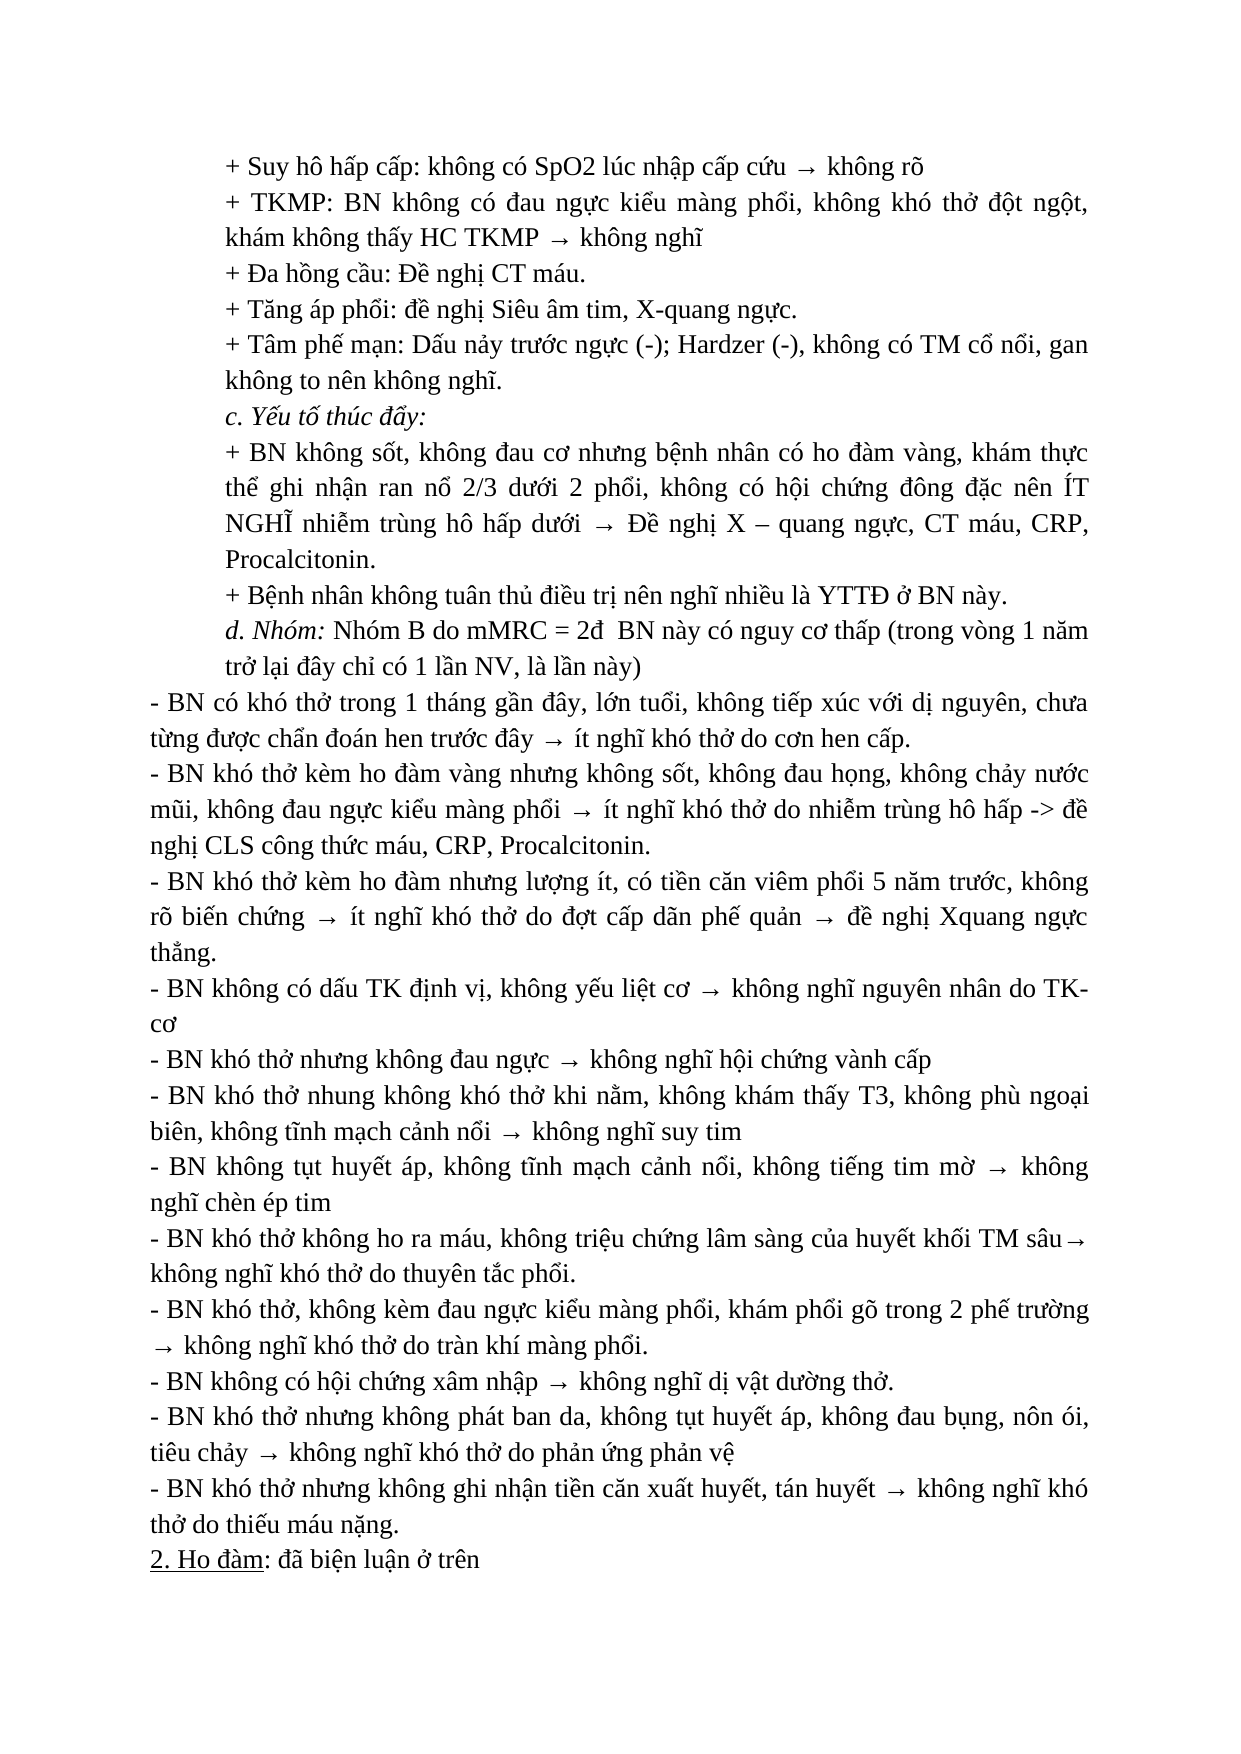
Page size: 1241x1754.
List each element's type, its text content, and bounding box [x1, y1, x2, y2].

text - BN khó thở nhưng không phát ban da, không tụt huyết áp, không đau bụng, nôn ói, tiêu chảy → không nghĩ khó thở do phản ứng phản vệ [150, 1401, 1090, 1467]
text - BN khó thở không ho ra máu, không triệu chứng lâm sàng của huyết khối TM sâu→ không nghĩ khó thở do thuyên tắc phổi. [150, 1222, 1090, 1289]
text + TKMP: BN không có đau ngực kiểu màng phổi, không khó thở đột ngột, khám không thấy HC TKMP → không nghĩ [225, 186, 1090, 253]
text - BN có khó thở trong 1 tháng gần đây, lớn tuổi, không tiếp xúc với dị nguyên, chưa từng được chẩn đoán hen trước đây → ít nghĩ khó thở do cơn hen cấp. [150, 686, 1090, 753]
text - BN không có dấu TK định vị, không yếu liệt cơ → không nghĩ nguyên nhân do TK-cơ [150, 972, 1090, 1039]
text + BN không sốt, không đau cơ nhưng bệnh nhân có ho đàm vàng, khám thực thể ghi nhận ran nổ 2/3 dưới 2 phổi, không có hội chứng đông đặc nên ÍT NGHĨ nhiễm trùng hô hấp dưới → Đề nghị X – quang ngực, CT máu, CRP, Procalcitonin. [225, 436, 1090, 574]
text + Đa hồng cầu: Đề nghị CT máu. [225, 257, 1090, 288]
text c. Yếu tố thúc đẩy: [225, 400, 1090, 431]
text d. Nhóm: Nhóm B do mMRC = 2đ BN này có nguy cơ thấp (trong vòng 1 năm trở lại đây chỉ có 1 lần NV, là lần này) [225, 614, 1090, 681]
text - BN khó thở nhung không khó thở khi nằm, không khám thấy T3, không phù ngoại biên, không tĩnh mạch cảnh nổi → không nghĩ suy tim [150, 1079, 1090, 1146]
text + Tâm phế mạn: Dấu nảy trước ngực (-); Hardzer (-), không có TM cổ nổi, gan không to nên không nghĩ. [225, 329, 1090, 396]
text 2. Ho đàm: đã biện luận ở trên [150, 1543, 1090, 1574]
text - BN khó thở nhưng không ghi nhận tiền căn xuất huyết, tán huyết → không nghĩ khó thở do thiếu máu nặng. [150, 1472, 1090, 1539]
text - BN khó thở kèm ho đàm vàng nhưng không sốt, không đau họng, không chảy nước mũi, không đau ngực kiểu màng phổi → ít nghĩ khó thở do nhiễm trùng hô hấp -> đề nghị CLS công thức máu, CRP, Procalcitonin. [150, 757, 1090, 860]
text + Bệnh nhân không tuân thủ điều trị nên nghĩ nhiều là YTTĐ ở BN này. [225, 579, 1090, 610]
text - BN khó thở nhưng không đau ngực → không nghĩ hội chứng vành cấp [150, 1043, 1090, 1074]
text + Suy hô hấp cấp: không có SpO2 lúc nhập cấp cứu → không rõ [225, 150, 1090, 181]
text - BN khó thở kèm ho đàm nhưng lượng ít, có tiền căn viêm phổi 5 năm trước, không rõ biến chứng → ít nghĩ khó thở do đợt cấp dãn phế quản → đề nghị Xquang ngực thẳng. [150, 864, 1090, 967]
text - BN không tụt huyết áp, không tĩnh mạch cảnh nổi, không tiếng tim mờ → không nghĩ chèn ép tim [150, 1150, 1090, 1217]
text - BN khó thở, không kèm đau ngực kiểu màng phổi, khám phổi gõ trong 2 phế trường → không nghĩ khó thở do tràn khí màng phổi. [150, 1293, 1090, 1360]
text + Tăng áp phổi: đề nghị Siêu âm tim, X-quang ngực. [225, 293, 1090, 324]
text - BN không có hội chứng xâm nhập → không nghĩ dị vật dường thở. [150, 1365, 1090, 1396]
